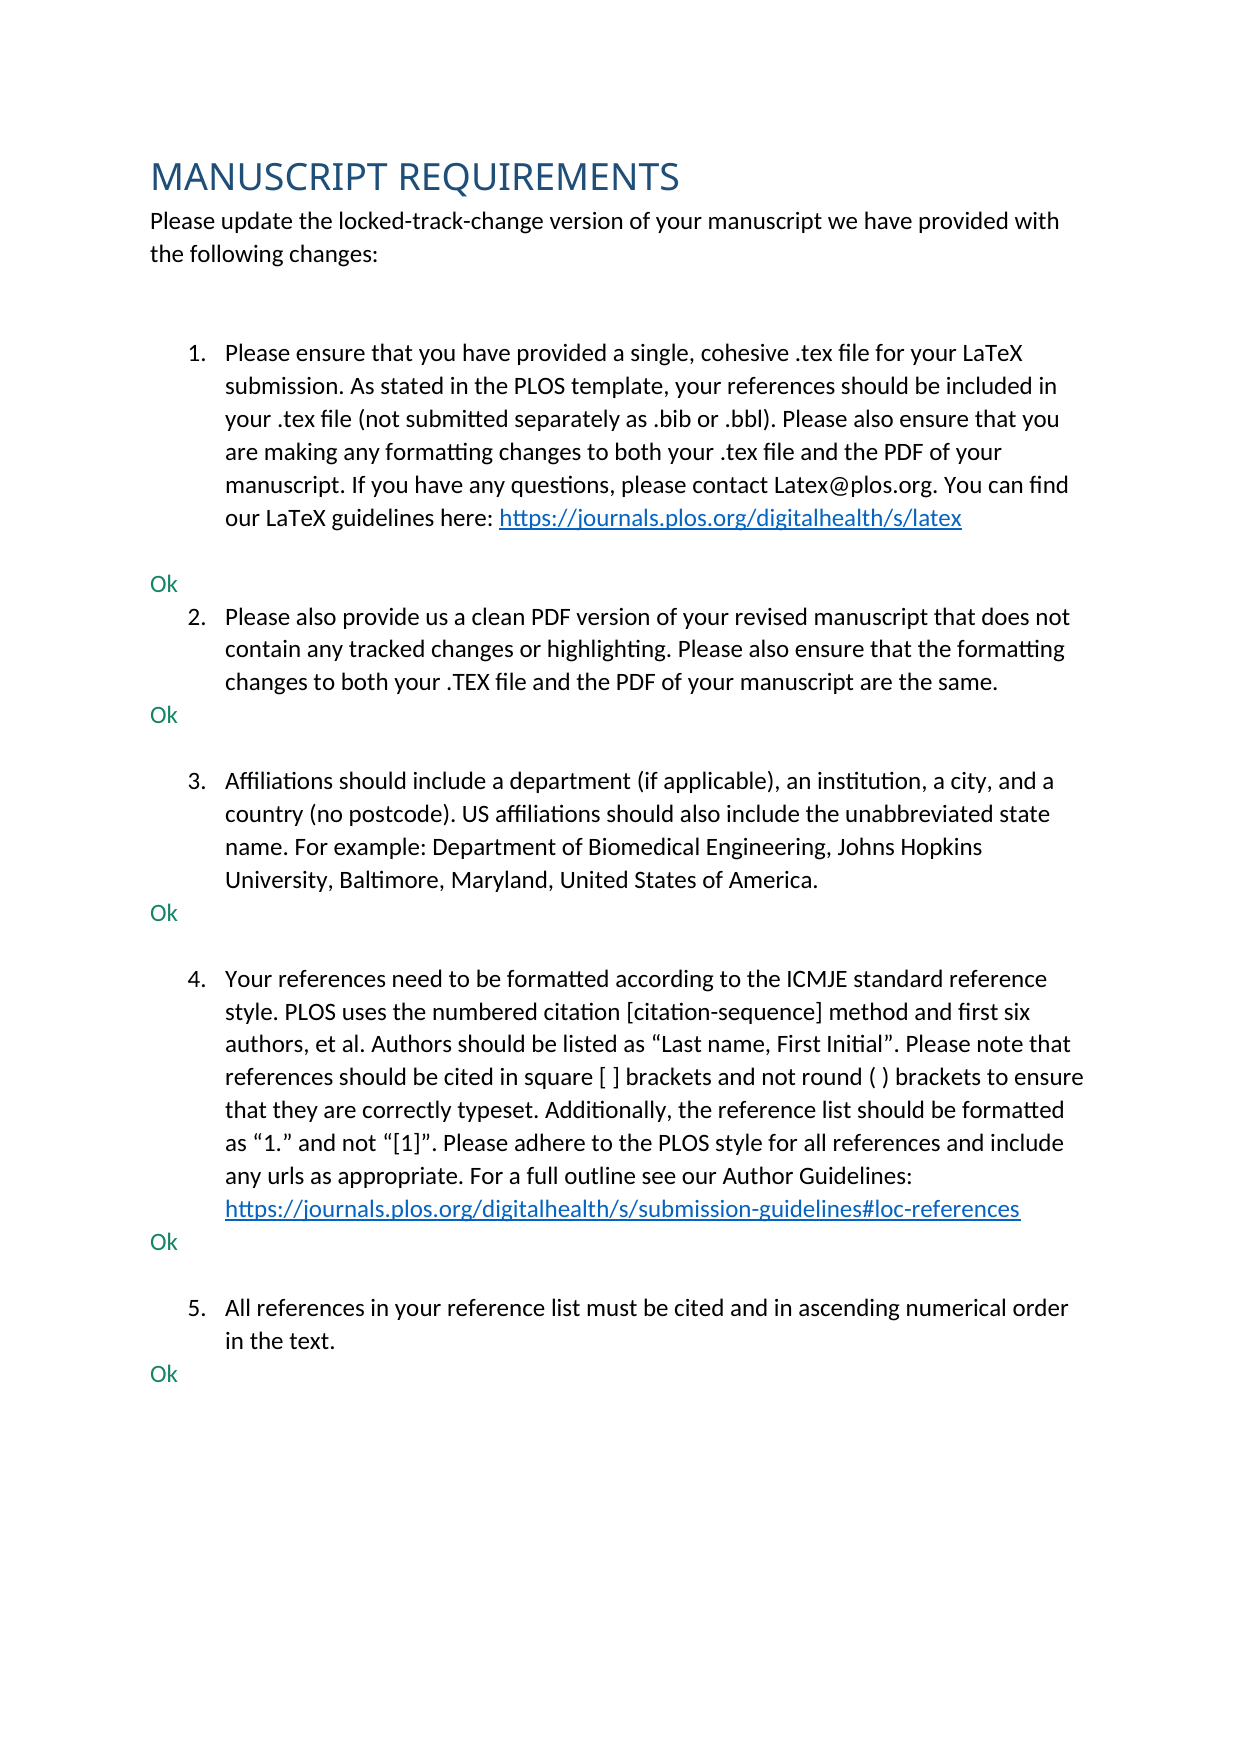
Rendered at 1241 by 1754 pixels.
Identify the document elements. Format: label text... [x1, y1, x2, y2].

list Please also provide us a clean PDF version of your revised manuscript that does not contain any tracked changes or highlighting. Please also ensure that the formatting changes to both your .TEX file and the PDF of your manuscript are the same. [187, 601, 1090, 697]
list Please ensure that you have provided a single, cohesive .tex file for your LaTeX submission. As stated in the PLOS template, your references should be included in your .tex file (not submitted separately as .bib or .bbl). Please also ensure that you are making any formatting changes to both your .tex file and the PDF of your manuscript. If you have any questions, please contact Latex@plos.org. You can find our LaTeX guidelines here: https://journals.plos.org/digitalhealth/s/latex [187, 337, 1090, 532]
subtitle MANUSCRIPT REQUIREMENTS [150, 150, 1090, 201]
list All references in your reference list must be cited and in ascending numerical order in the text. [187, 1292, 1090, 1355]
text Please update the locked-track-change version of your manuscript we have provided with the following changes: [150, 205, 1090, 269]
text Ok [150, 699, 1090, 730]
text Ok [150, 568, 1090, 598]
list Your references need to be formatted according to the ICMJE standard reference style. PLOS uses the numbered citation [citation-sequence] method and first six authors, et al. Authors should be listed as “Last name, First Initial”. Please note that references should be cited in square [ ] brackets and not round ( ) brackets to ensure that they are correctly typeset. Additionally, the reference list should be formatted as “1.” and not “[1]”. Please adhere to the PLOS style for all references and include any urls as appropriate. For a full outline see our Author Guidelines: https://journals.plos.org/digitalhealth/s/submission-guidelines#loc-references [187, 963, 1090, 1224]
list Affiliations should include a department (if applicable), an institution, a city, and a country (no postcode). US affiliations should also include the unabbreviated state name. For example: Department of Biomedical Engineering, Johns Hopkins University, Baltimore, Maryland, United States of America. [187, 765, 1090, 894]
text Ok [150, 1226, 1090, 1257]
text Ok [150, 897, 1090, 927]
text Ok [150, 1358, 1090, 1388]
